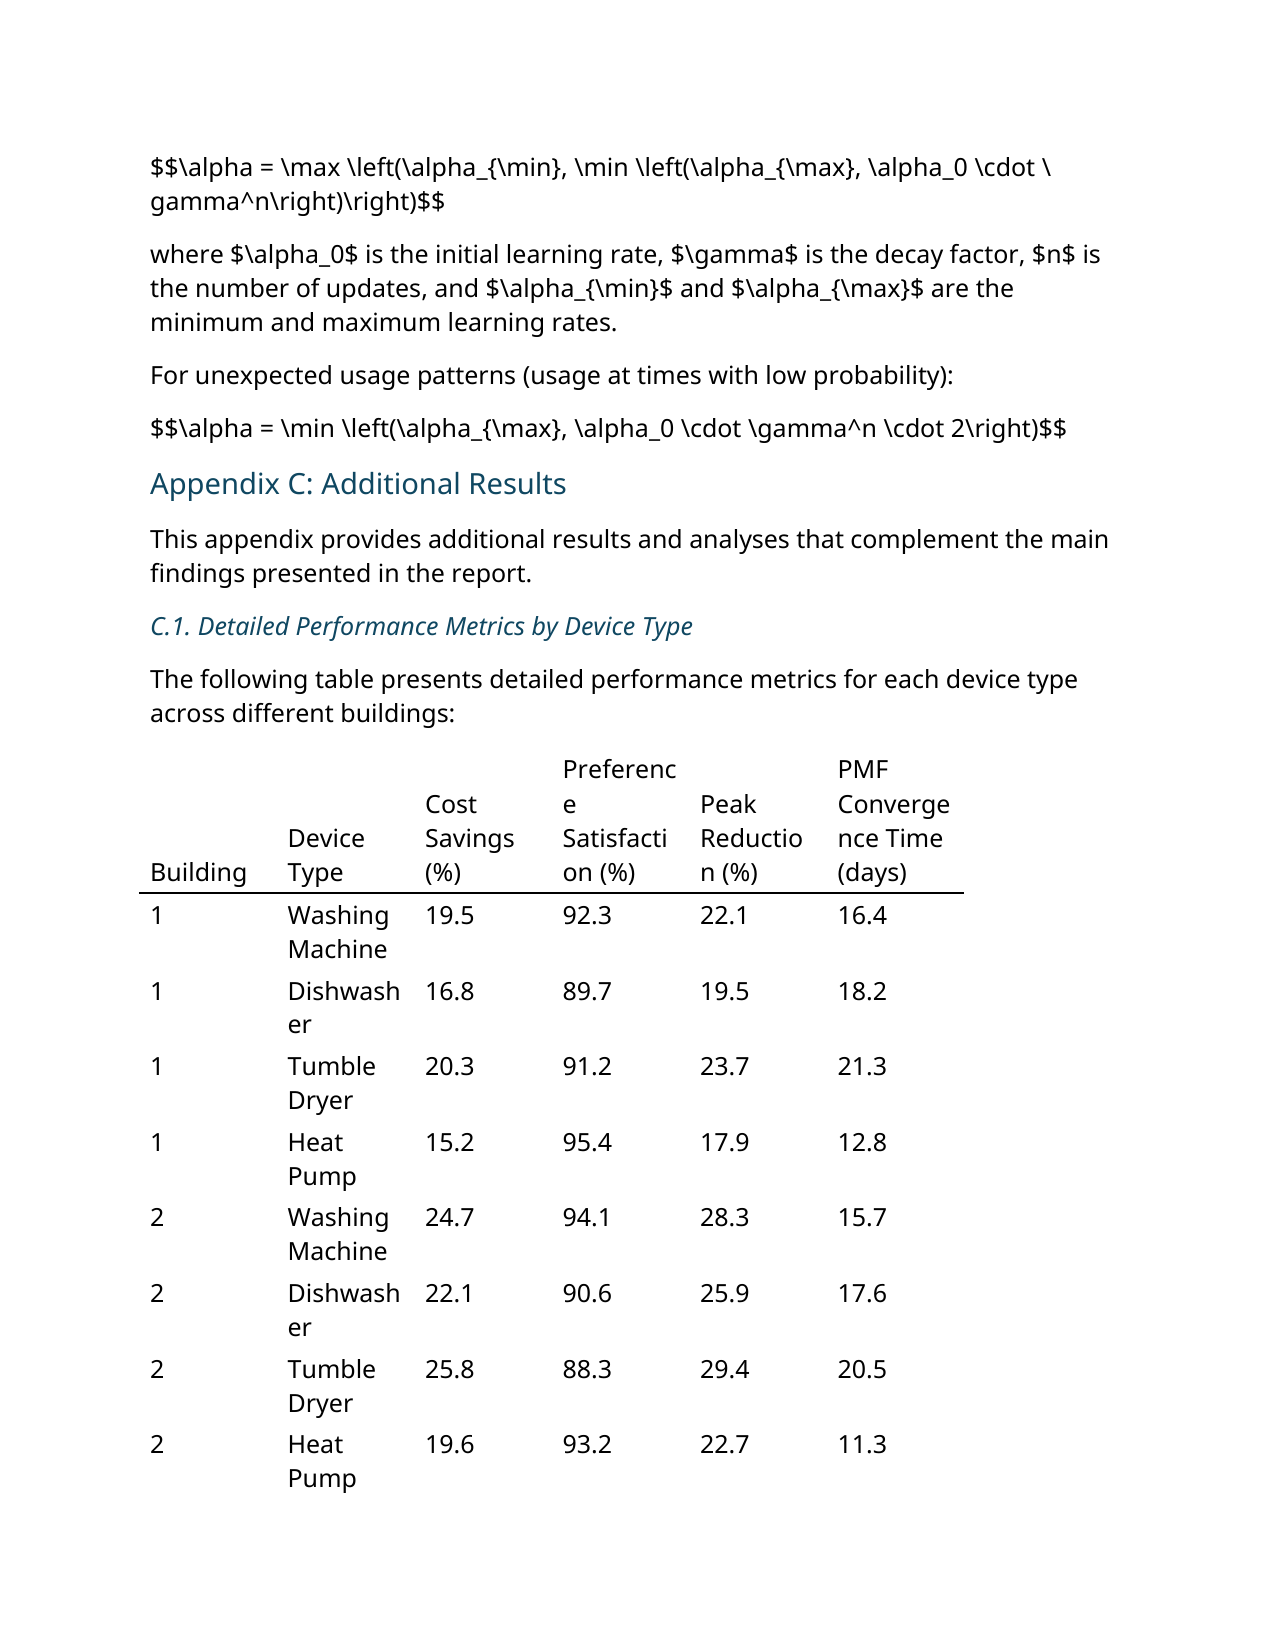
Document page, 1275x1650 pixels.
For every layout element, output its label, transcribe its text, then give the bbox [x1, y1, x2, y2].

table_cell 15.7 [826, 1196, 964, 1272]
table_cell 2 [139, 1423, 276, 1499]
table_cell 91.2 [551, 1045, 689, 1121]
table_header PMF Convergence Time (days) [826, 749, 964, 892]
table_cell 95.4 [551, 1121, 689, 1196]
text where $\alpha_0$ is the initial learning rate, $\gamma$ is the decay factor, $n$ is the number of updates, and $\alpha_{\min}$ and $\alpha_{\max}$ are the minimum and maximum learning rates. [150, 237, 1125, 339]
table_cell Tumble Dryer [276, 1348, 414, 1423]
table_cell 25.8 [414, 1348, 551, 1423]
table_cell Tumble Dryer [276, 1045, 414, 1121]
table_cell 1 [139, 1045, 276, 1121]
table_cell 24.7 [414, 1196, 551, 1272]
table_cell 17.6 [826, 1272, 964, 1347]
table_cell 88.3 [551, 1348, 689, 1423]
text For unexpected usage patterns (usage at times with low probability): [150, 358, 1125, 392]
text The following table presents detailed performance metrics for each device type across different buildings: [150, 662, 1125, 730]
table_cell Washing Machine [276, 894, 414, 969]
table_cell 15.2 [414, 1121, 551, 1196]
table_cell 92.3 [551, 894, 689, 969]
text This appendix provides additional results and analyses that complement the main findings presented in the report. [150, 522, 1125, 590]
table_cell 2 [139, 1272, 276, 1347]
table_cell 19.5 [414, 894, 551, 969]
table_cell 22.1 [414, 1272, 551, 1347]
table_cell 1 [139, 1121, 276, 1196]
table_cell 29.4 [689, 1348, 826, 1423]
table_cell 16.8 [414, 969, 551, 1045]
table_cell 20.3 [414, 1045, 551, 1121]
table_cell Washing Machine [276, 1196, 414, 1272]
table_header Preference Satisfaction (%) [551, 749, 689, 892]
subtitle Appendix C: Additional Results [150, 463, 1125, 503]
table_cell 21.3 [826, 1045, 964, 1121]
table_cell 12.8 [826, 1121, 964, 1196]
table_cell 19.5 [689, 969, 826, 1045]
table_header Cost Savings (%) [414, 749, 551, 892]
table_header Peak Reduction (%) [689, 749, 826, 892]
text $$\alpha = \max \left(\alpha_{\min}, \min \left(\alpha_{\max}, \alpha_0 \cdot \gamma^n\right)\right)$$ [150, 150, 1125, 218]
table_cell 22.7 [689, 1423, 826, 1499]
subtitle C.1. Detailed Performance Metrics by Device Type [150, 609, 1125, 643]
table_cell 11.3 [826, 1423, 964, 1499]
table_cell Heat Pump [276, 1121, 414, 1196]
table_header Device Type [276, 749, 414, 892]
table_cell 23.7 [689, 1045, 826, 1121]
table_cell Heat Pump [276, 1423, 414, 1499]
table_cell 93.2 [551, 1423, 689, 1499]
table_cell 1 [139, 969, 276, 1045]
table_cell 94.1 [551, 1196, 689, 1272]
table_cell 89.7 [551, 969, 689, 1045]
table_cell 90.6 [551, 1272, 689, 1347]
table_cell Dishwasher [276, 1272, 414, 1347]
table_cell 17.9 [689, 1121, 826, 1196]
table_cell 2 [139, 1348, 276, 1423]
table_cell 25.9 [689, 1272, 826, 1347]
text $$\alpha = \min \left(\alpha_{\max}, \alpha_0 \cdot \gamma^n \cdot 2\right)$$ [150, 411, 1125, 445]
table_cell 1 [139, 894, 276, 969]
table_cell 19.6 [414, 1423, 551, 1499]
table_cell 18.2 [826, 969, 964, 1045]
table_cell Dishwasher [276, 969, 414, 1045]
table_cell 28.3 [689, 1196, 826, 1272]
table_header Building [139, 749, 276, 892]
table_cell 16.4 [826, 894, 964, 969]
table_cell 20.5 [826, 1348, 964, 1423]
table_cell 22.1 [689, 894, 826, 969]
table_cell 2 [139, 1196, 276, 1272]
